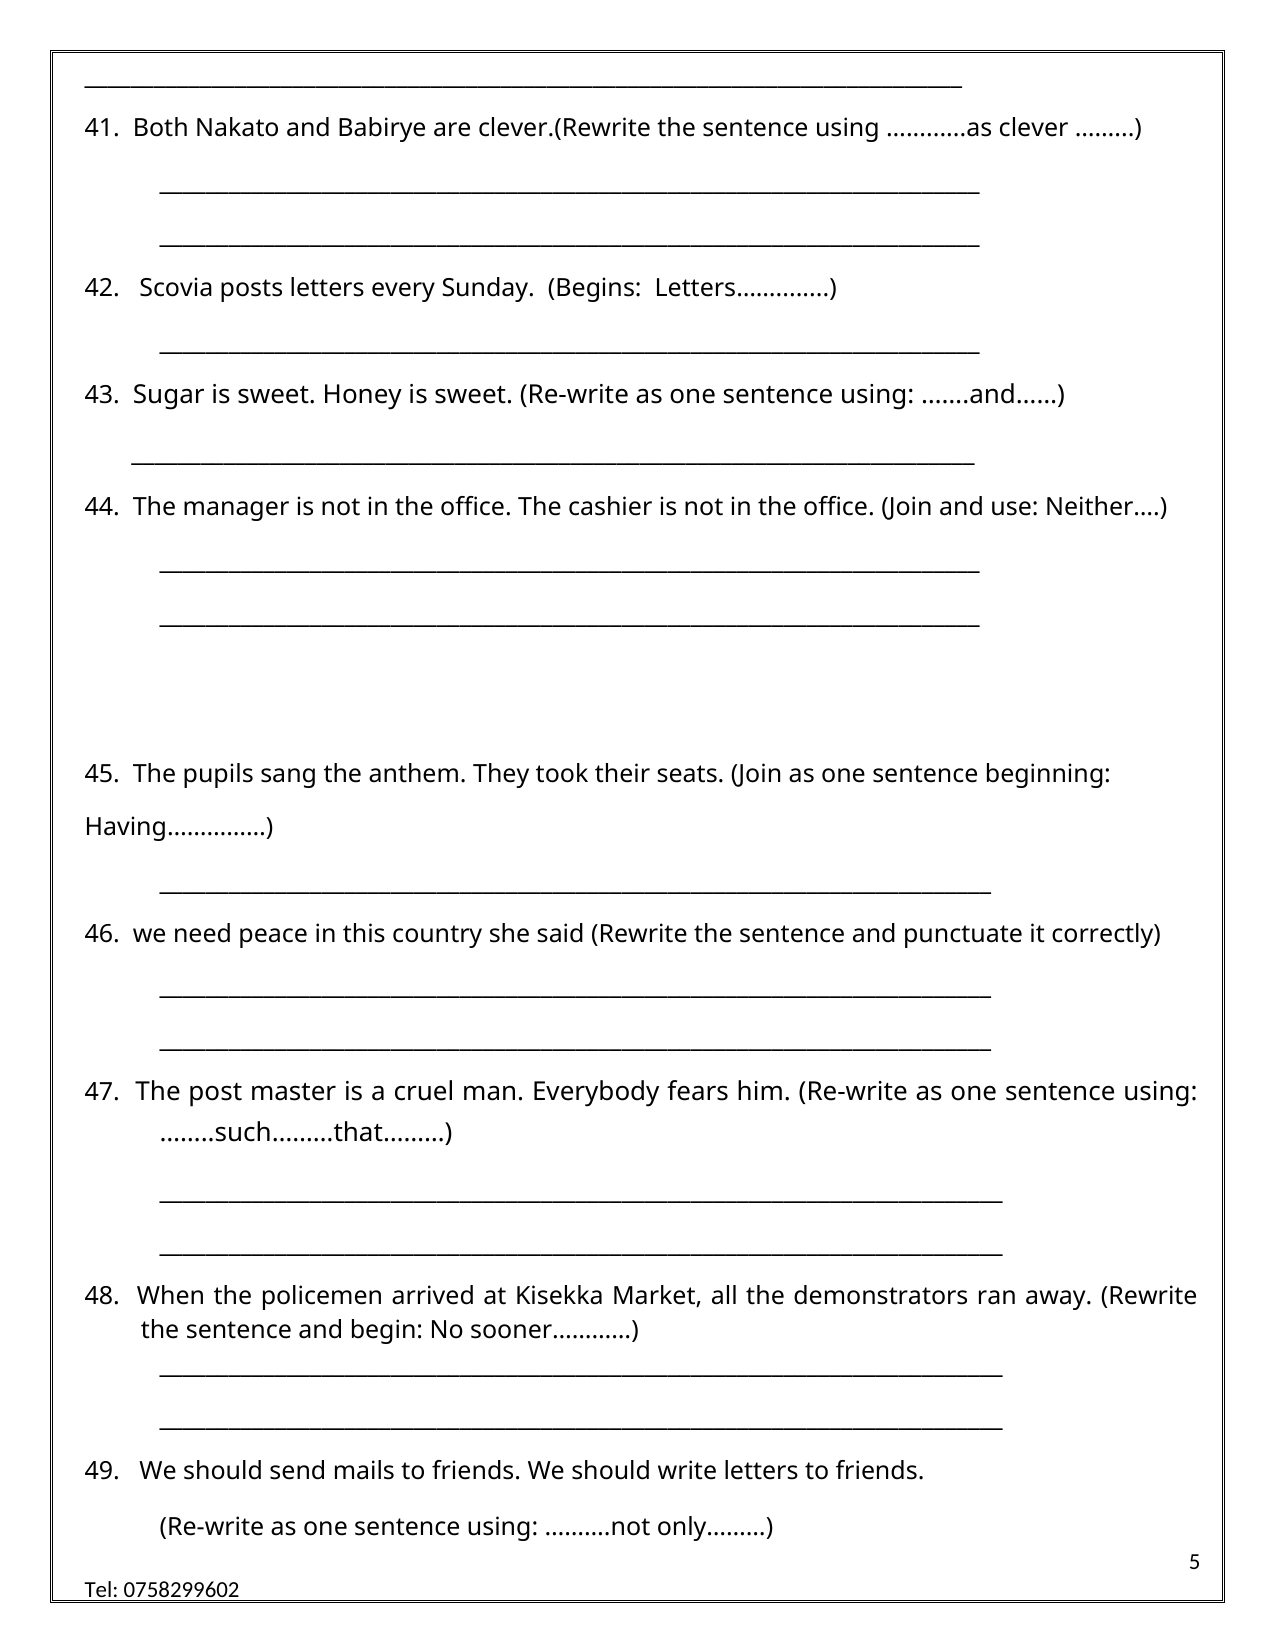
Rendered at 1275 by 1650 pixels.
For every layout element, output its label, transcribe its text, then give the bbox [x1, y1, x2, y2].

text 43. Sugar is sweet. Honey is sweet. (Re-write as one sentence using: …….and……) [84, 376, 1200, 412]
text 41. Both Nakato and Babirye are clever.(Rewrite the sentence using ….........as clever ……...) [84, 109, 1200, 143]
text Having……………) [84, 809, 1200, 843]
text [84, 56, 1200, 92]
text ________________________________________________________________________ [159, 966, 1200, 1002]
text ________________________________________________________________________ [159, 1020, 1200, 1055]
text 47. The post master is a cruel man. Everybody fears him. (Re-write as one sentence using: ……..such………that………) [84, 1073, 1200, 1149]
text ________________________________________________________________________ [159, 862, 1200, 898]
text 46. we need peace in this country she said (Rewrite the sentence and punctuate it correctly) [84, 915, 1200, 949]
text _________________________________________________________________________ [159, 1346, 1200, 1381]
text 49. We should send mails to friends. We should write letters to friends. [84, 1452, 1200, 1486]
text 44. The manager is not in the office. The cashier is not in the office. (Join and use: Neither….) [84, 488, 1200, 523]
text (Re-write as one sentence using: ……….not only………) [84, 1508, 1200, 1542]
text _______________________________________________________________________ [159, 595, 1200, 631]
text _______________________________________________________________________ [159, 542, 1200, 577]
text 48. When the policemen arrived at Kisekka Market, all the demonstrators ran away. (Rewrite the sentence and begin: No sooner…………) [84, 1278, 1200, 1346]
text _________________________________________________________________________ [159, 1171, 1200, 1207]
text _________________________________________________________________________ [159, 1224, 1200, 1260]
text _______________________________________________________________________ [159, 216, 1200, 252]
text 45. The pupils sang the anthem. They took their seats. (Join as one sentence beginning: [84, 755, 1200, 789]
text _________________________________________________________________________ [159, 1399, 1200, 1434]
text _______________________________________________________________________ [159, 323, 1200, 358]
text _________________________________________________________________________ [131, 433, 1200, 469]
text 42. Scovia posts letters every Sunday. (Begins: Letters……........) [84, 269, 1200, 303]
text _______________________________________________________________________ [159, 163, 1200, 198]
